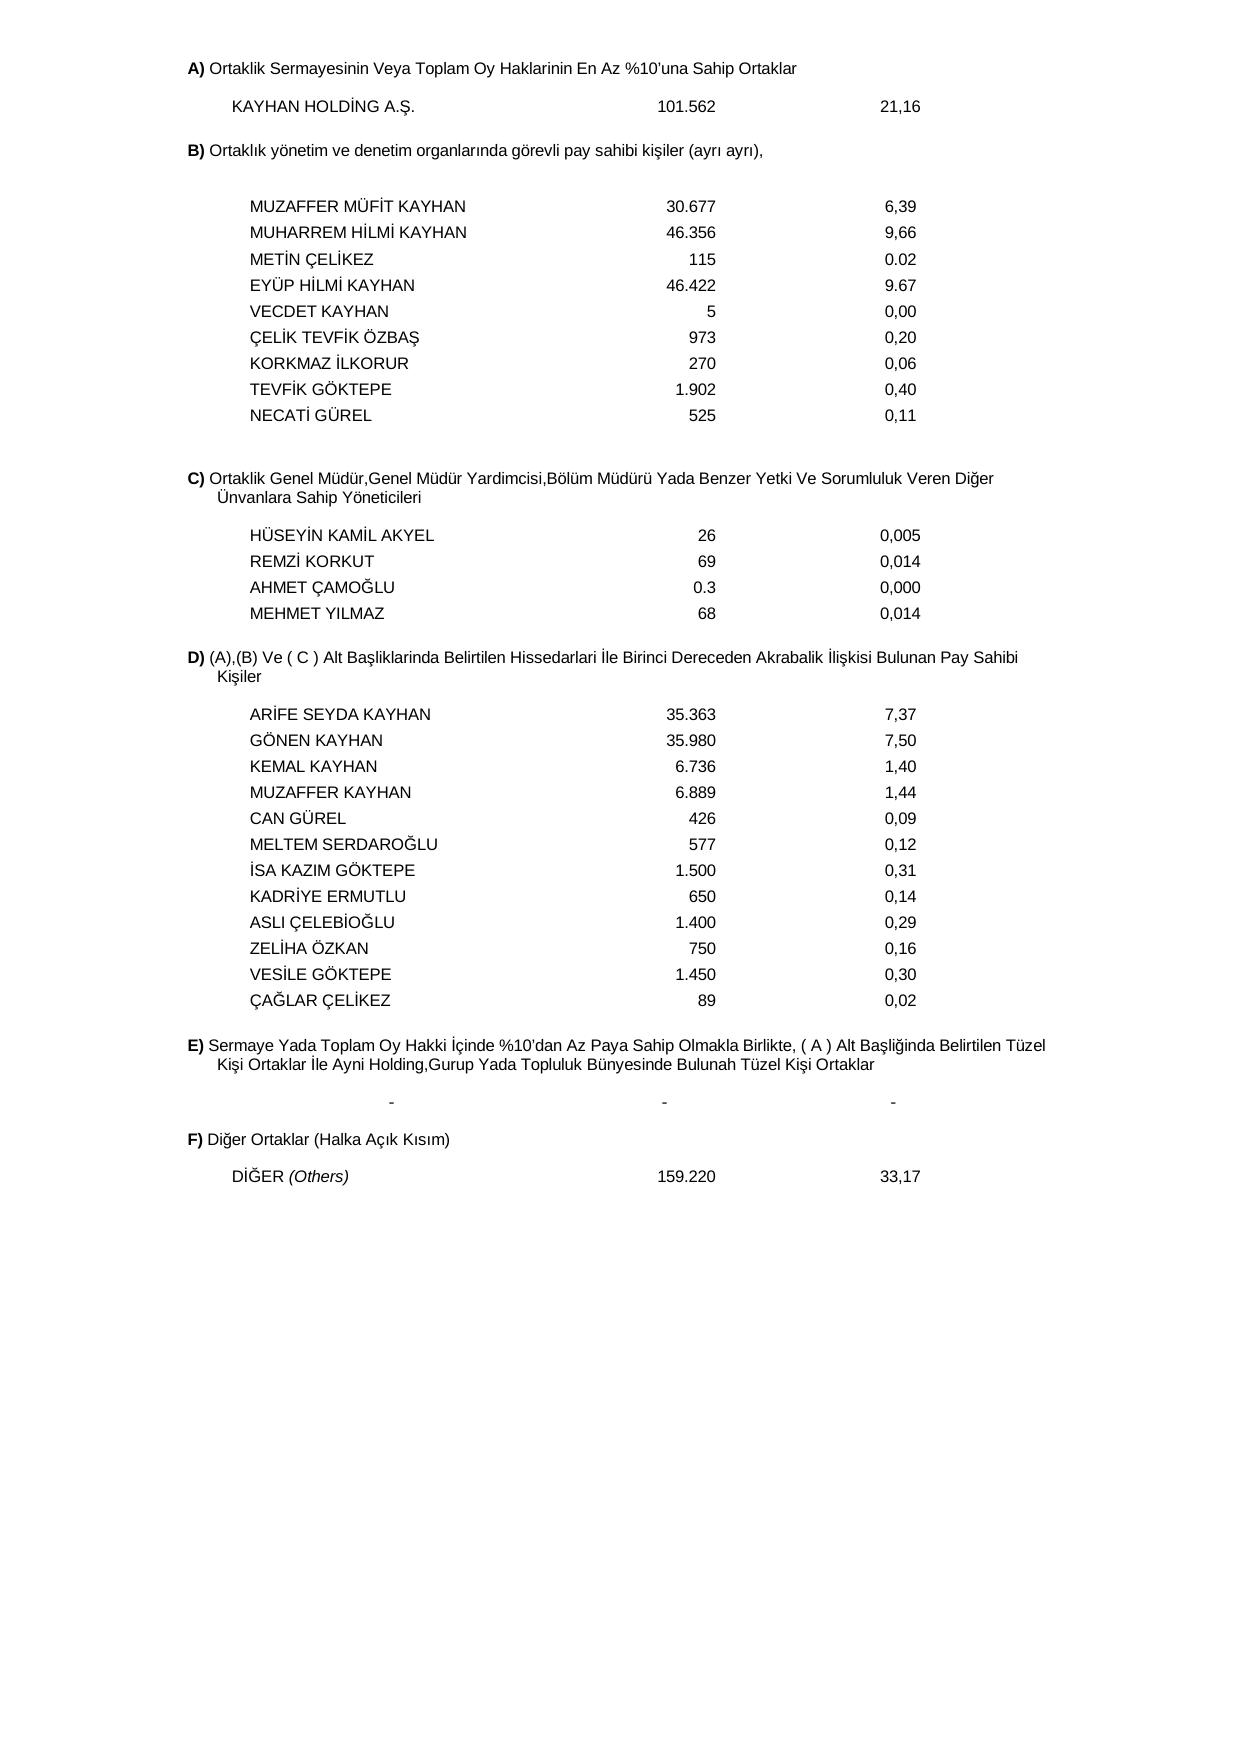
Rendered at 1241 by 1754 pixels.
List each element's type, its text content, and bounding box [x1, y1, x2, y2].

text D) (A),(B) Ve ( C ) Alt Başliklarinda Belirtilen Hissedarlari İle Birinci Dereceden Akrabalik İlişkisi Bulunan Pay Sahibi Kişiler [187, 648, 1053, 686]
table_cell 46.356 [576, 224, 774, 249]
table_cell ASLI ÇELEBİOĞLU [229, 913, 576, 939]
table_header ARİFE SEYDA KAYHAN [229, 705, 576, 731]
table_cell 0,000 [775, 578, 1026, 604]
table_cell 0,20 [775, 328, 1026, 354]
table_cell 35.980 [576, 731, 774, 757]
text F) Diğer Ortaklar (Halka Açık Kısım) [187, 1130, 1053, 1149]
table_header HÜSEYİN KAMİL AKYEL [229, 526, 576, 552]
table_cell VESİLE GÖKTEPE [229, 965, 576, 991]
table_cell 0,40 [775, 380, 1026, 406]
table_cell 9,66 [775, 224, 1026, 249]
table_cell 0,30 [775, 965, 1026, 991]
table_cell 650 [576, 887, 774, 913]
table_cell KORKMAZ İLKORUR [229, 354, 576, 380]
table_header 33,17 [775, 1167, 1026, 1193]
text A) Ortaklik Sermayesinin Veya Toplam Oy Haklarinin En Az %10’una Sahip Ortaklar [187, 59, 1053, 78]
table_cell MUZAFFER KAYHAN [229, 783, 576, 809]
table_header 7,37 [775, 705, 1026, 731]
table_cell KEMAL KAYHAN [229, 757, 576, 783]
table_cell GÖNEN KAYHAN [229, 731, 576, 757]
table_cell REMZİ KORKUT [229, 552, 576, 578]
table_cell MUHARREM HİLMİ KAYHAN [229, 224, 576, 249]
table_cell 7,50 [775, 731, 1026, 757]
table_cell KADRİYE ERMUTLU [229, 887, 576, 913]
table_cell 0.02 [775, 250, 1026, 276]
text E) Sermaye Yada Toplam Oy Hakki İçinde %10’dan Az Paya Sahip Olmakla Birlikte, ( A ) Alt Başliğinda Belirtilen Tüzel Kişi Ortaklar İle Ayni Holding,Gurup Yada Topluluk Bünyesinde Bulunah Tüzel Kişi Ortaklar [187, 1036, 1053, 1074]
table_header - [768, 1093, 1019, 1111]
table_cell 750 [576, 939, 774, 965]
table_cell 0,14 [775, 887, 1026, 913]
table_cell 68 [576, 604, 774, 630]
table_cell 1,44 [775, 783, 1026, 809]
table_cell 1.500 [576, 861, 774, 887]
table_header 26 [576, 526, 774, 552]
table_cell 1.400 [576, 913, 774, 939]
table_cell 115 [576, 250, 774, 276]
table_cell 426 [576, 809, 774, 835]
table_header MUZAFFER MÜFİT KAYHAN [229, 198, 576, 223]
table_cell 69 [576, 552, 774, 578]
table_cell 0,02 [775, 991, 1026, 1017]
text C) Ortaklik Genel Müdür,Genel Müdür Yardimcisi,Bölüm Müdürü Yada Benzer Yetki Ve Sorumluluk Veren Diğer Ünvanlara Sahip Yöneticileri [187, 469, 1053, 507]
table_header - [221, 1093, 561, 1111]
table_cell 46.422 [576, 276, 774, 302]
table_cell 1.450 [576, 965, 774, 991]
table_cell 0,014 [775, 604, 1026, 630]
table_cell 0,12 [775, 835, 1026, 861]
table_cell 1,40 [775, 757, 1026, 783]
table_cell MELTEM SERDAROĞLU [229, 835, 576, 861]
table_cell ZELİHA ÖZKAN [229, 939, 576, 965]
table_cell 1.902 [576, 380, 774, 406]
table_header - [561, 1093, 768, 1111]
table_cell 0,014 [775, 552, 1026, 578]
table_cell 0,16 [775, 939, 1026, 965]
table_cell 525 [576, 406, 774, 432]
table_cell 0,31 [775, 861, 1026, 887]
table_header 21,16 [775, 97, 1026, 123]
table_cell 0,29 [775, 913, 1026, 939]
table_header 6,39 [775, 198, 1026, 223]
table_cell 0,11 [775, 406, 1026, 432]
table_cell AHMET ÇAMOĞLU [229, 578, 576, 604]
table_cell 6.889 [576, 783, 774, 809]
table_cell MEHMET YILMAZ [229, 604, 576, 630]
table_cell NECATİ GÜREL [229, 406, 576, 432]
table_cell 577 [576, 835, 774, 861]
table_cell 0,00 [775, 302, 1026, 328]
table_cell 89 [576, 991, 774, 1017]
table_cell METİN ÇELİKEZ [229, 250, 576, 276]
table_cell İSA KAZIM GÖKTEPE [229, 861, 576, 887]
table_cell VECDET KAYHAN [229, 302, 576, 328]
table_cell 0,09 [775, 809, 1026, 835]
table_header 159.220 [576, 1167, 774, 1193]
table_cell 5 [576, 302, 774, 328]
table_header 30.677 [576, 198, 774, 223]
table_cell 6.736 [576, 757, 774, 783]
text B) Ortaklık yönetim ve denetim organlarında görevli pay sahibi kişiler (ayrı ayrı), [187, 141, 1181, 160]
table_cell 0.3 [576, 578, 774, 604]
table_cell 973 [576, 328, 774, 354]
table_cell CAN GÜREL [229, 809, 576, 835]
table_header 101.562 [576, 97, 774, 123]
table_cell 270 [576, 354, 774, 380]
table_cell EYÜP HİLMİ KAYHAN [229, 276, 576, 302]
table_header DİĞER (Others) [229, 1167, 576, 1193]
table_cell 0,06 [775, 354, 1026, 380]
table_header 0,005 [775, 526, 1026, 552]
table_cell ÇELİK TEVFİK ÖZBAŞ [229, 328, 576, 354]
table_header KAYHAN HOLDİNG A.Ş. [229, 97, 576, 123]
table_header 35.363 [576, 705, 774, 731]
table_cell 9.67 [775, 276, 1026, 302]
table_cell ÇAĞLAR ÇELİKEZ [229, 991, 576, 1017]
table_cell TEVFİK GÖKTEPE [229, 380, 576, 406]
